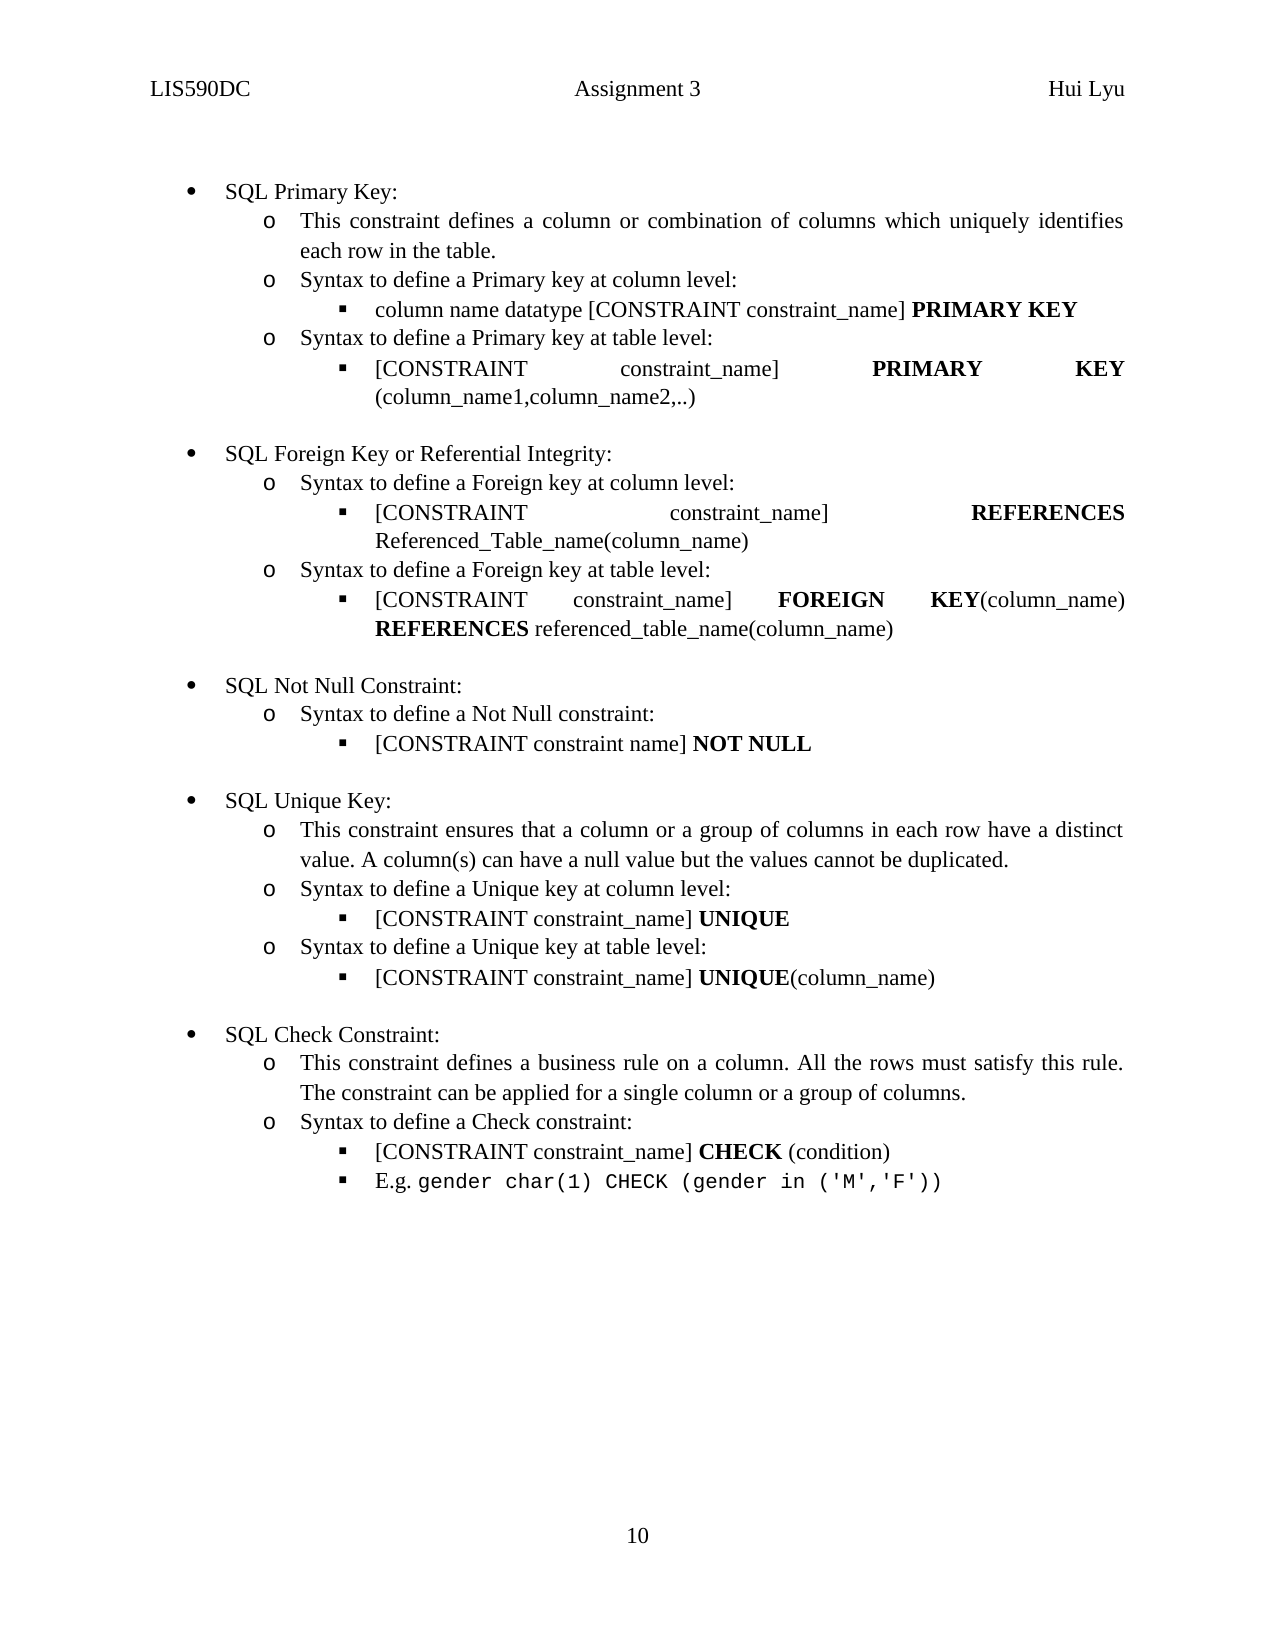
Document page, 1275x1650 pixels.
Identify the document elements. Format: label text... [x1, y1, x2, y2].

list Syntax to define a Unique key at table level: [262, 933, 1125, 962]
list Syntax to define a Unique key at column level: [262, 874, 1125, 903]
list [CONSTRAINT constraint name] NOT NULL [337, 731, 1125, 757]
list E.g. gender char(1) CHECK (gender in ('M','F')) [337, 1167, 1125, 1194]
list Syntax to define a Check constraint: [262, 1108, 1125, 1136]
list This constraint defines a business rule on a column. All the rows must satisfy this rule. The constraint can be applied for a single column or a group of columns. [262, 1049, 1125, 1106]
list Syntax to define a Not Null constraint: [262, 700, 1125, 728]
list This constraint defines a column or combination of columns which uniquely identifies each row in the table. [262, 207, 1125, 263]
list [CONSTRAINT constraint_name] UNIQUE(column_name) [337, 964, 1125, 990]
list Syntax to define a Primary key at table level: [262, 324, 1125, 353]
list Syntax to define a Foreign key at column level: [262, 469, 1125, 497]
list This constraint ensures that a column or a group of columns in each row have a distinct value. A column(s) can have a null value but the values cannot be duplicated. [262, 816, 1125, 872]
list Syntax to define a Foreign key at table level: [262, 556, 1125, 584]
list SQL Primary Key: [187, 178, 1125, 205]
list [CONSTRAINT constraint_name] FOREIGN KEY(column_name) REFERENCES referenced_table_name(column_name) [337, 586, 1125, 641]
list [CONSTRAINT constraint_name] UNIQUE [337, 905, 1125, 931]
list SQL Check Constraint: [187, 1021, 1125, 1047]
list SQL Not Null Constraint: [187, 672, 1125, 698]
list column name datatype [CONSTRAINT constraint_name] PRIMARY KEY [337, 296, 1125, 322]
list Syntax to define a Primary key at column level: [262, 266, 1125, 294]
list [CONSTRAINT constraint_name] PRIMARY KEY (column_name1,column_name2,..) [337, 355, 1125, 410]
list [CONSTRAINT constraint_name] CHECK (condition) [337, 1138, 1125, 1165]
list SQL Foreign Key or Referential Integrity: [187, 440, 1125, 467]
list [CONSTRAINT constraint_name] REFERENCES Referenced_Table_name(column_name) [337, 499, 1125, 554]
list SQL Unique Key: [187, 787, 1125, 814]
